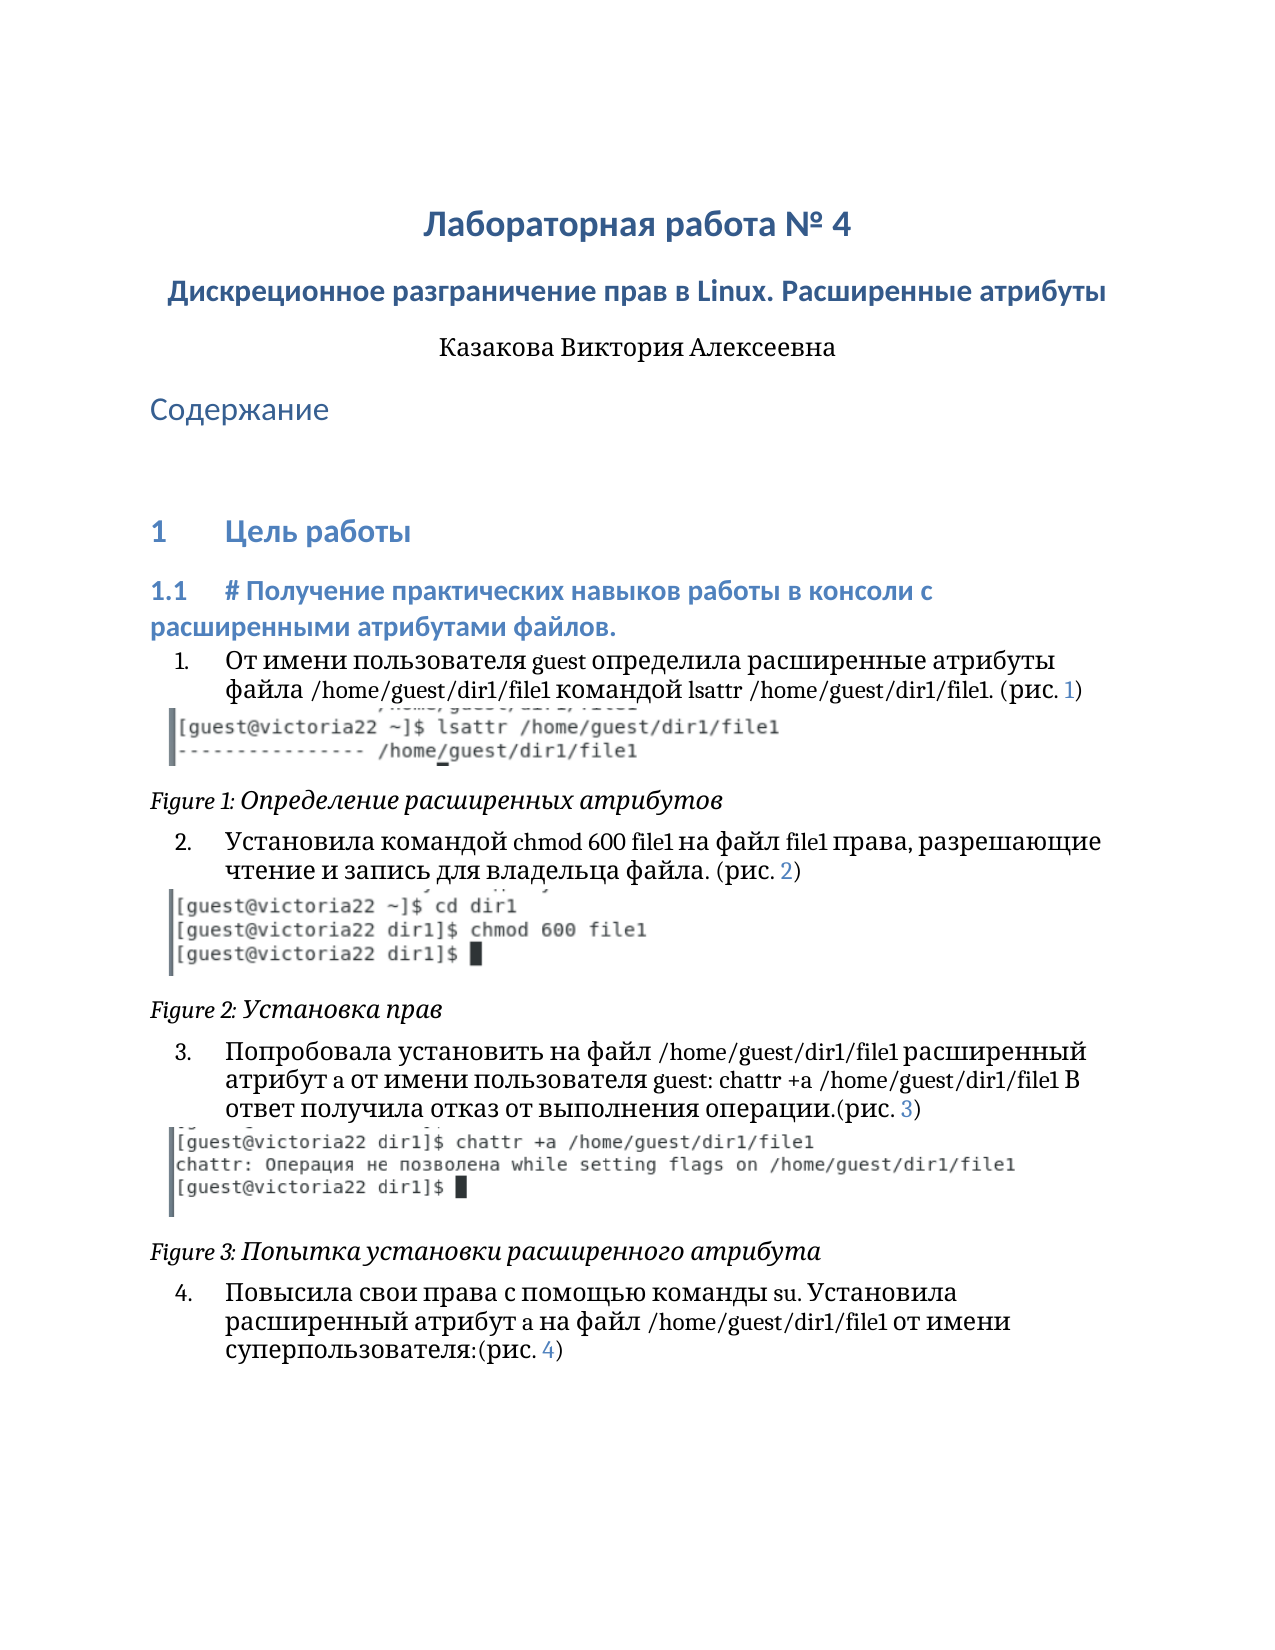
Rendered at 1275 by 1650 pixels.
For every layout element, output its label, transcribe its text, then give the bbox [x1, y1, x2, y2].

list От имени пользователя guest определила расширенные атрибуты файла /home/guest/dir1/file1 командой lsattr /home/guest/dir1/file1. (рис. 1) [175, 647, 1125, 704]
subtitle Дискреционное разграничение прав в Linux. Расширенные атрибуты [150, 271, 1125, 309]
text Figure 1: Определение расширенных атрибутов [150, 787, 1125, 816]
picture [168, 889, 831, 976]
list Установила командой chmod 600 file1 на файл file1 права, разрешающие чтение и запись для владельца файла. (рис. 2) [175, 828, 1125, 886]
subtitle 1.1 # Получение практических навыков работы в консоли с расширенными атрибутами файлов. [150, 572, 1125, 643]
text Figure 3: Попытка установки расширенного атрибута [150, 1238, 1125, 1266]
subtitle 1 Цель работы [150, 510, 1125, 551]
title Лабораторная работа № 4 [150, 200, 1125, 246]
list Повысила свои права с помощью команды su. Установила расширенный атрибут a на файл /home/guest/dir1/file1 от имени суперпользователя:(рис. 4) [175, 1279, 1125, 1365]
picture [168, 708, 844, 766]
picture [168, 1127, 1044, 1217]
text Figure 2: Установка прав [150, 996, 1125, 1025]
list Попробовала установить на файл /home/guest/dir1/file1 расширенный атрибут a от имени пользователя guest: chattr +a /home/guest/dir1/file1 В ответ получила отказ от выполнения операции.(рис. 3) [175, 1037, 1125, 1124]
text Казакова Виктория Алексеевна [150, 334, 1125, 363]
